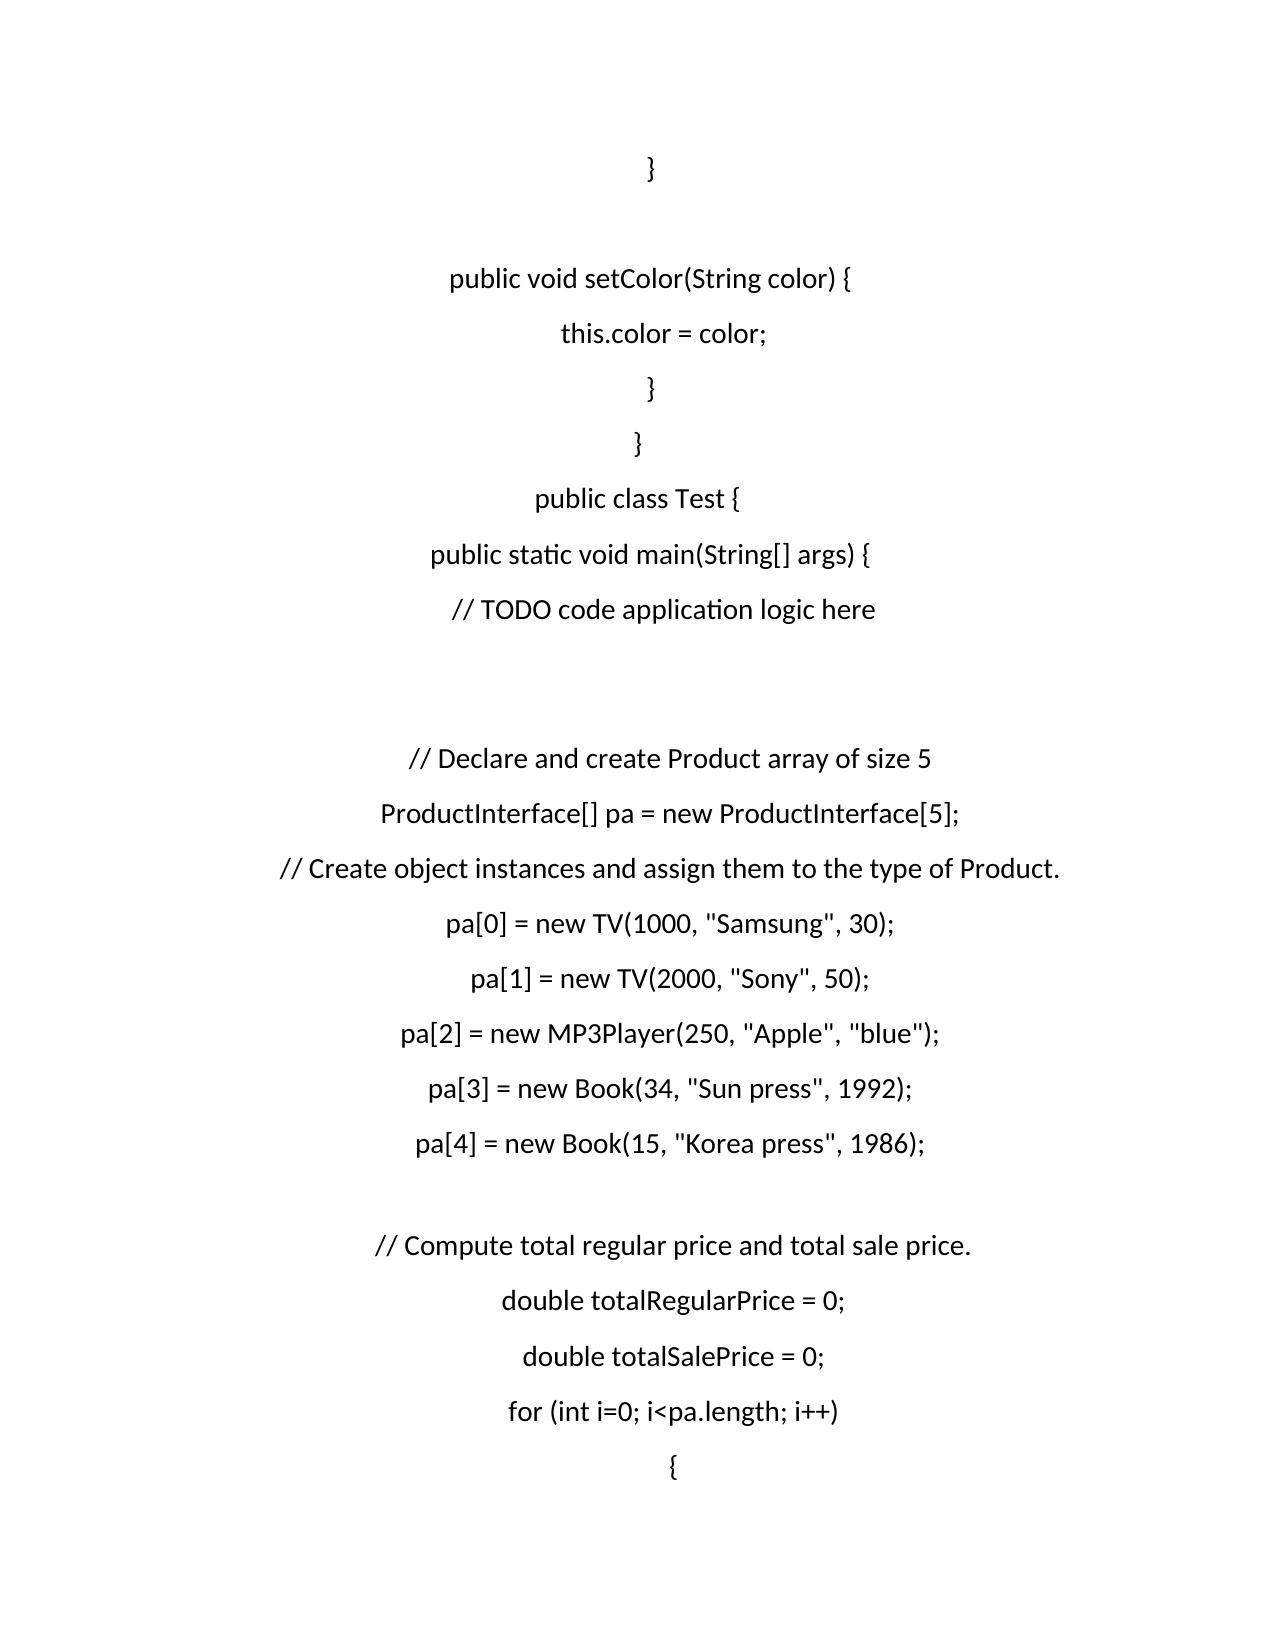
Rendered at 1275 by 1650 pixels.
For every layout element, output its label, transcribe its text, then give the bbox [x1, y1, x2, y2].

text } [150, 370, 1125, 406]
text // Declare and create Product array of size 5 [150, 740, 1125, 775]
text pa[3] = new Book(34, "Sun press", 1992); [150, 1070, 1125, 1106]
text public class Test { [150, 481, 1125, 516]
text double totalSalePrice = 0; [150, 1338, 1125, 1373]
text for (int i=0; i<pa.length; i++) [150, 1393, 1125, 1428]
text pa[4] = new Book(15, "Korea press", 1986); [150, 1125, 1125, 1161]
text pa[1] = new TV(2000, "Sony", 50); [150, 960, 1125, 996]
text { [150, 1448, 1125, 1483]
text this.color = color; [150, 315, 1125, 351]
text public static void main(String[] args) { [150, 536, 1125, 571]
text ProductInterface[] pa = new ProductInterface[5]; [150, 795, 1125, 830]
text public void setColor(String color) { [150, 260, 1125, 296]
text double totalRegularPrice = 0; [150, 1282, 1125, 1318]
text pa[0] = new TV(1000, "Samsung", 30); [150, 905, 1125, 941]
text // TODO code application logic here [150, 591, 1125, 626]
text // Create object instances and assign them to the type of Product. [150, 850, 1125, 886]
text // Compute total regular price and total sale price. [150, 1227, 1125, 1263]
text } [150, 150, 1125, 186]
text } [150, 426, 1125, 461]
text pa[2] = new MP3Player(250, "Apple", "blue"); [150, 1015, 1125, 1051]
